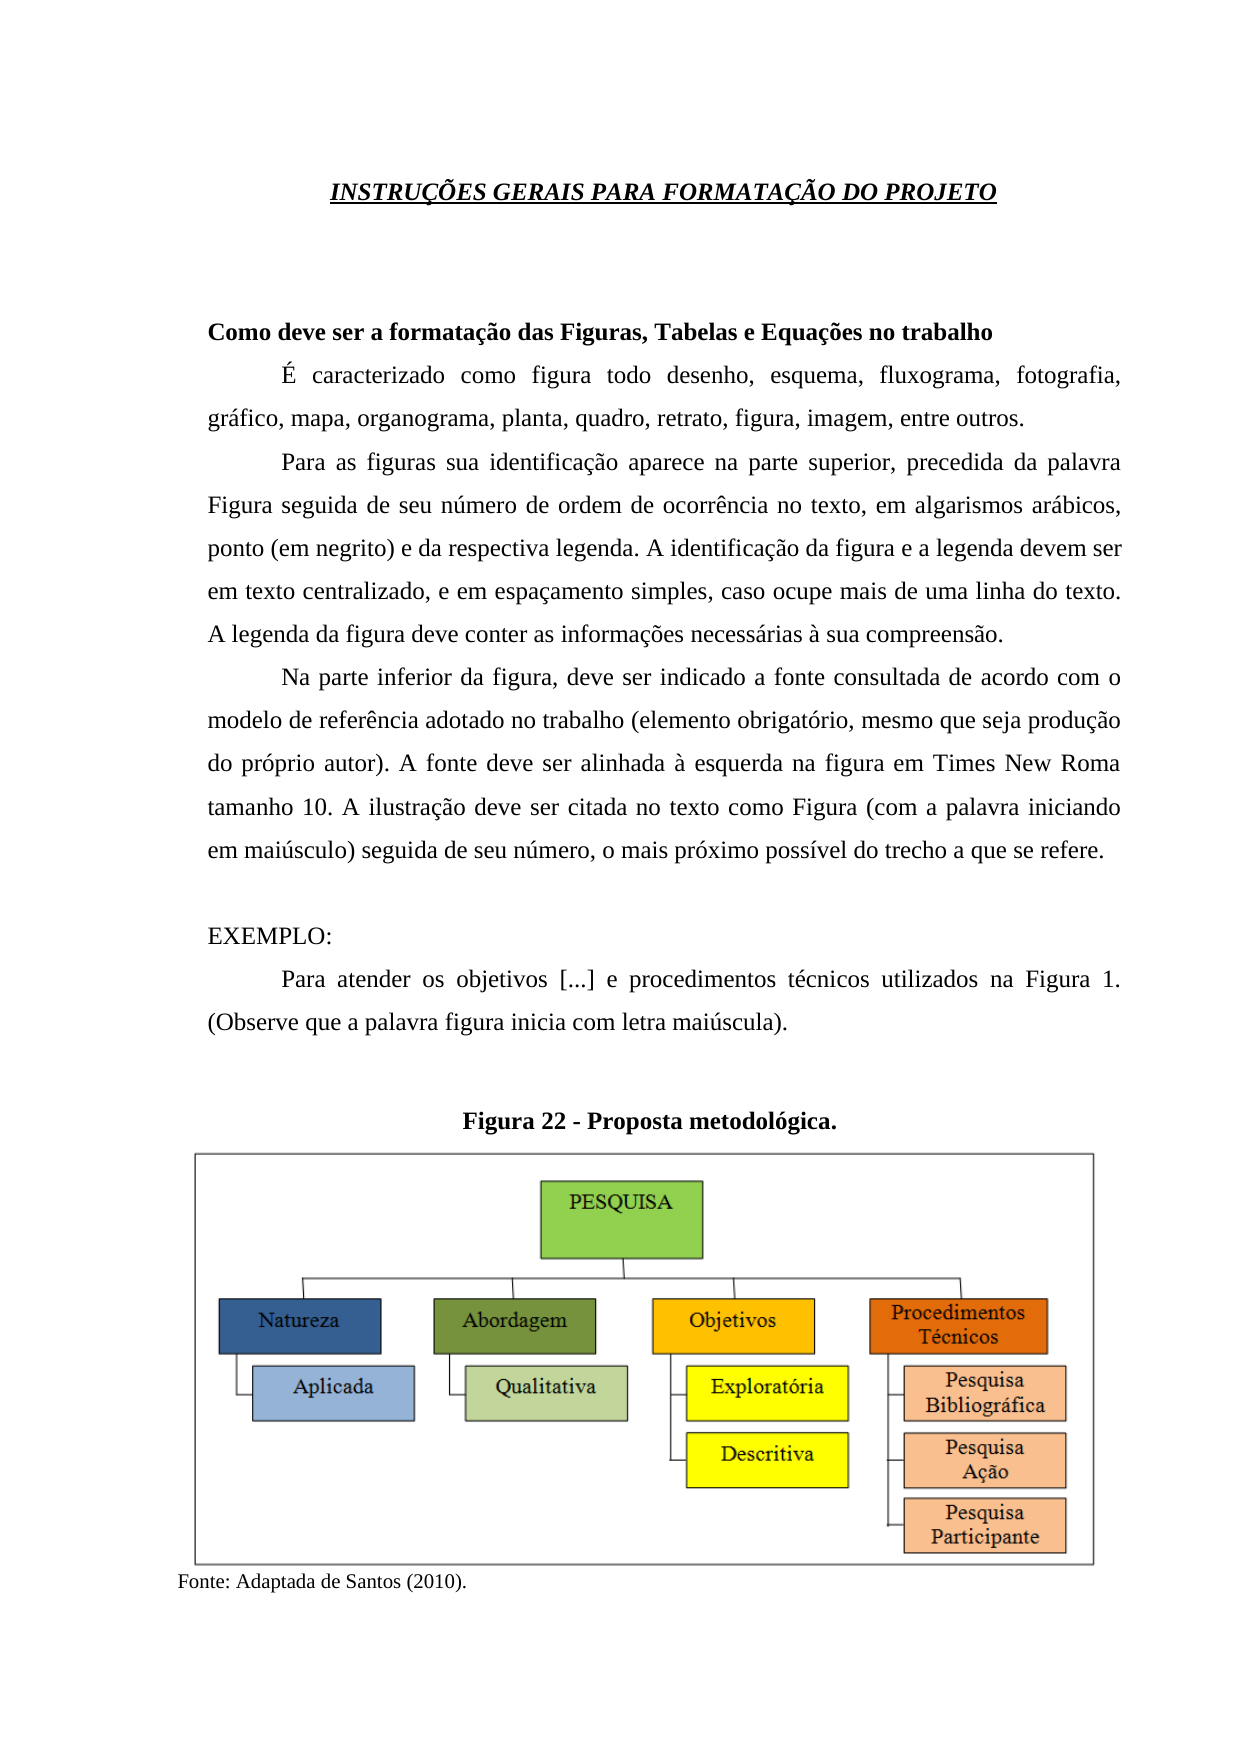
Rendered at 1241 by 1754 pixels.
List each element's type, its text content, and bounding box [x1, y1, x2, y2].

text Para atender os objetivos [...] e procedimentos técnicos utilizados na Figura 1. (Observe que a palavra figura inicia com letra maiúscula). [207, 964, 1122, 1036]
text INSTRUÇÕES GERAIS PARA FORMATAÇÃO DO PROJETO [207, 177, 1122, 206]
text Na parte inferior da figura, deve ser indicado a fonte consultada de acordo com o modelo de referência adotado no trabalho (elemento obrigatório, mesmo que seja produção do próprio autor). A fonte deve ser alinhada à esquerda na figura em Times New Roma tamanho 10. A ilustração deve ser citada no texto como Figura (com a palavra iniciando em maiúsculo) seguida de seu número, o mais próximo possível do trecho a que se refere. [207, 662, 1122, 863]
text É caracterizado como figura todo desenho, esquema, fluxograma, fotografia, gráfico, mapa, organograma, planta, quadro, retrato, figura, imagem, entre outros. [207, 360, 1122, 432]
text Fonte: Adaptada de Santos (2010). [177, 1569, 1122, 1593]
table_header Figura 22 - Proposta metodológica. [177, 1094, 1122, 1569]
text Para as figuras sua identificação aparece na parte superior, precedida da palavra Figura seguida de seu número de ordem de ocorrência no texto, em algarismos arábicos, ponto (em negrito) e da respectiva legenda. A identificação da figura e a legenda devem ser em texto centralizado, e em espaçamento simples, caso ocupe mais de uma linha do texto. A legenda da figura deve conter as informações necessárias à sua compreensão. [207, 447, 1122, 648]
subtitle Como deve ser a formatação das Figuras, Tabelas e Equações no trabalho [207, 317, 1122, 346]
text EXEMPLO: [207, 921, 1122, 950]
